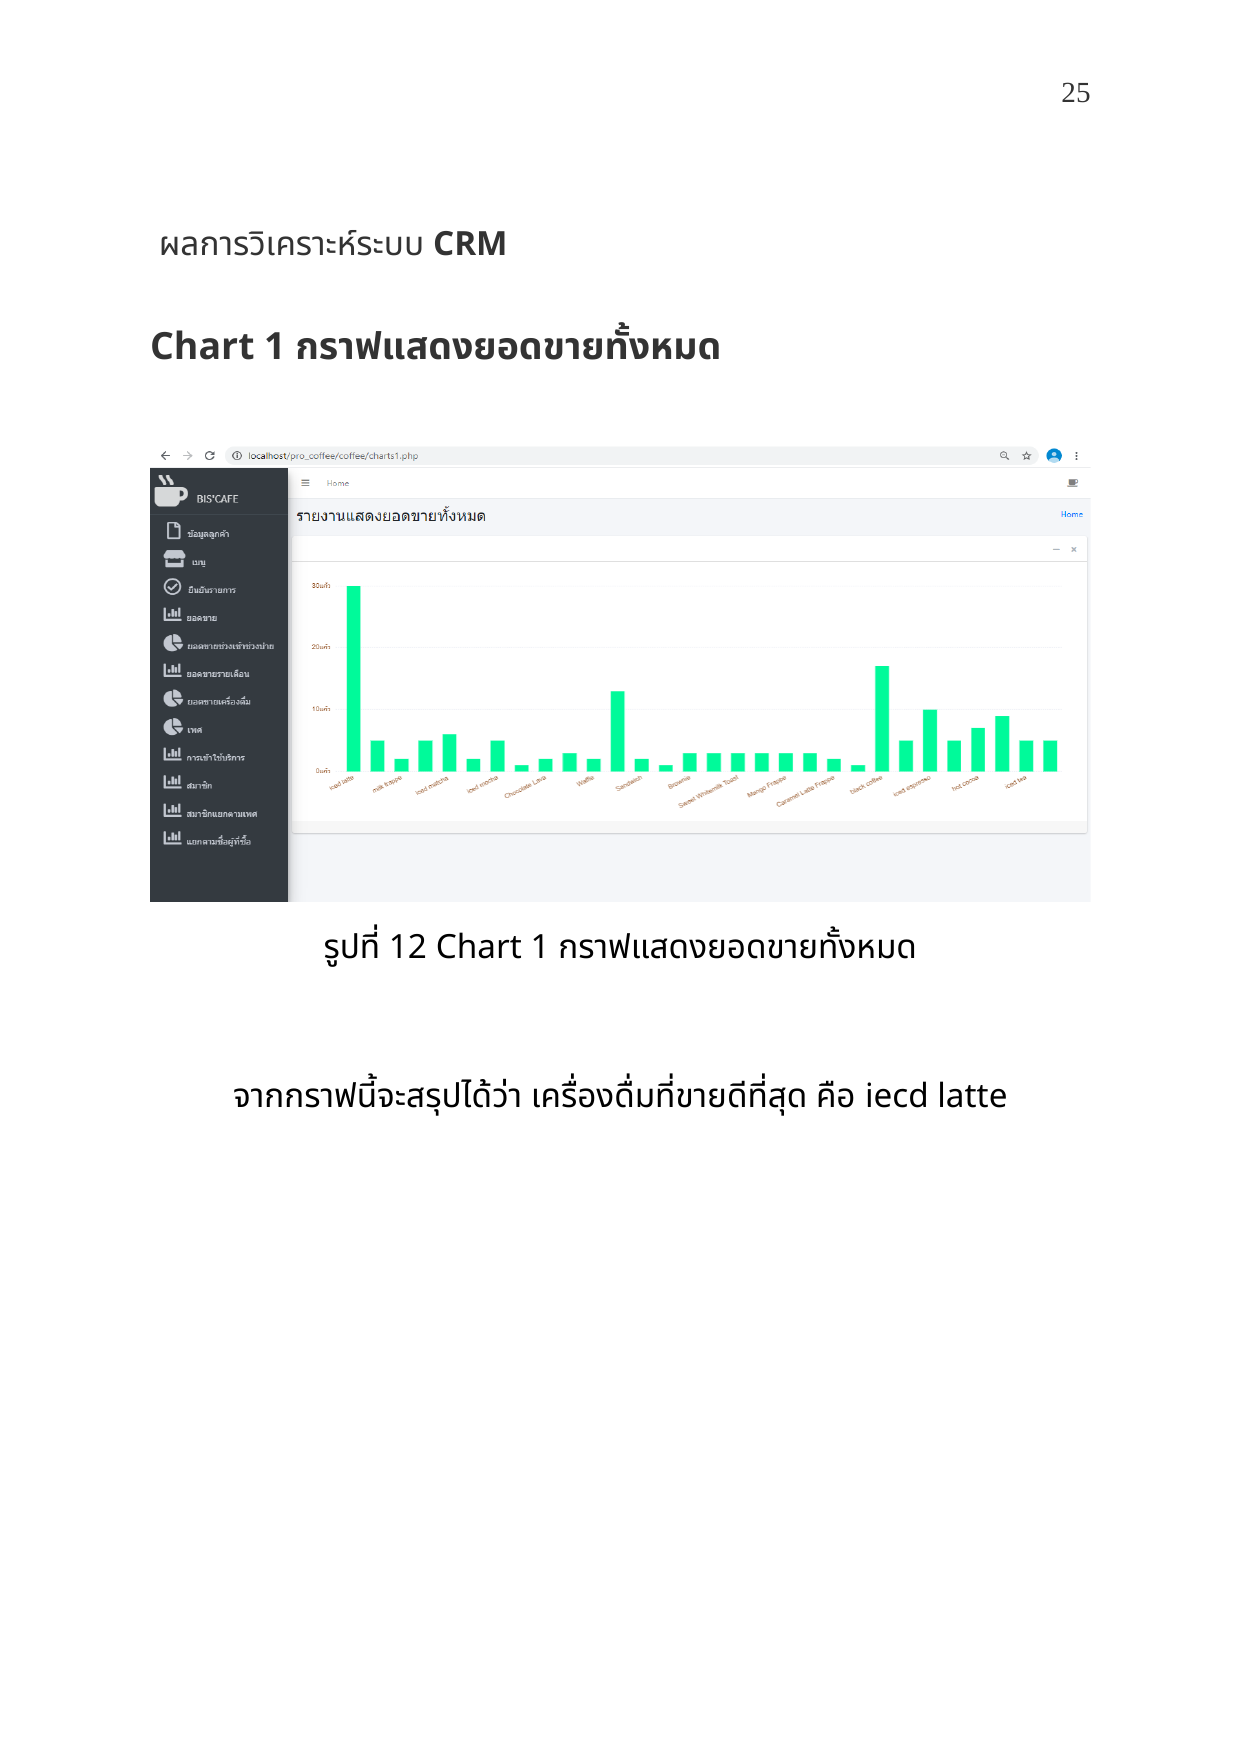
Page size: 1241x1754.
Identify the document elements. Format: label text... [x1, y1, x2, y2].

text จากกราฟนี้จะสรุปได้ว่า เครื่องดื่มที่ขายดีที่สุด คือ iecd latte [150, 1072, 1090, 1122]
text รูปที่ 12 Chart 1 กราฟแสดงยอดขายทั้งหมด [150, 923, 1090, 973]
picture [150, 446, 1091, 902]
subtitle Chart 1 กราฟแสดงยอดขายทั้งหมด [150, 320, 1090, 377]
text ผลการวิเคราะห์ระบบ CRM [150, 220, 1090, 271]
